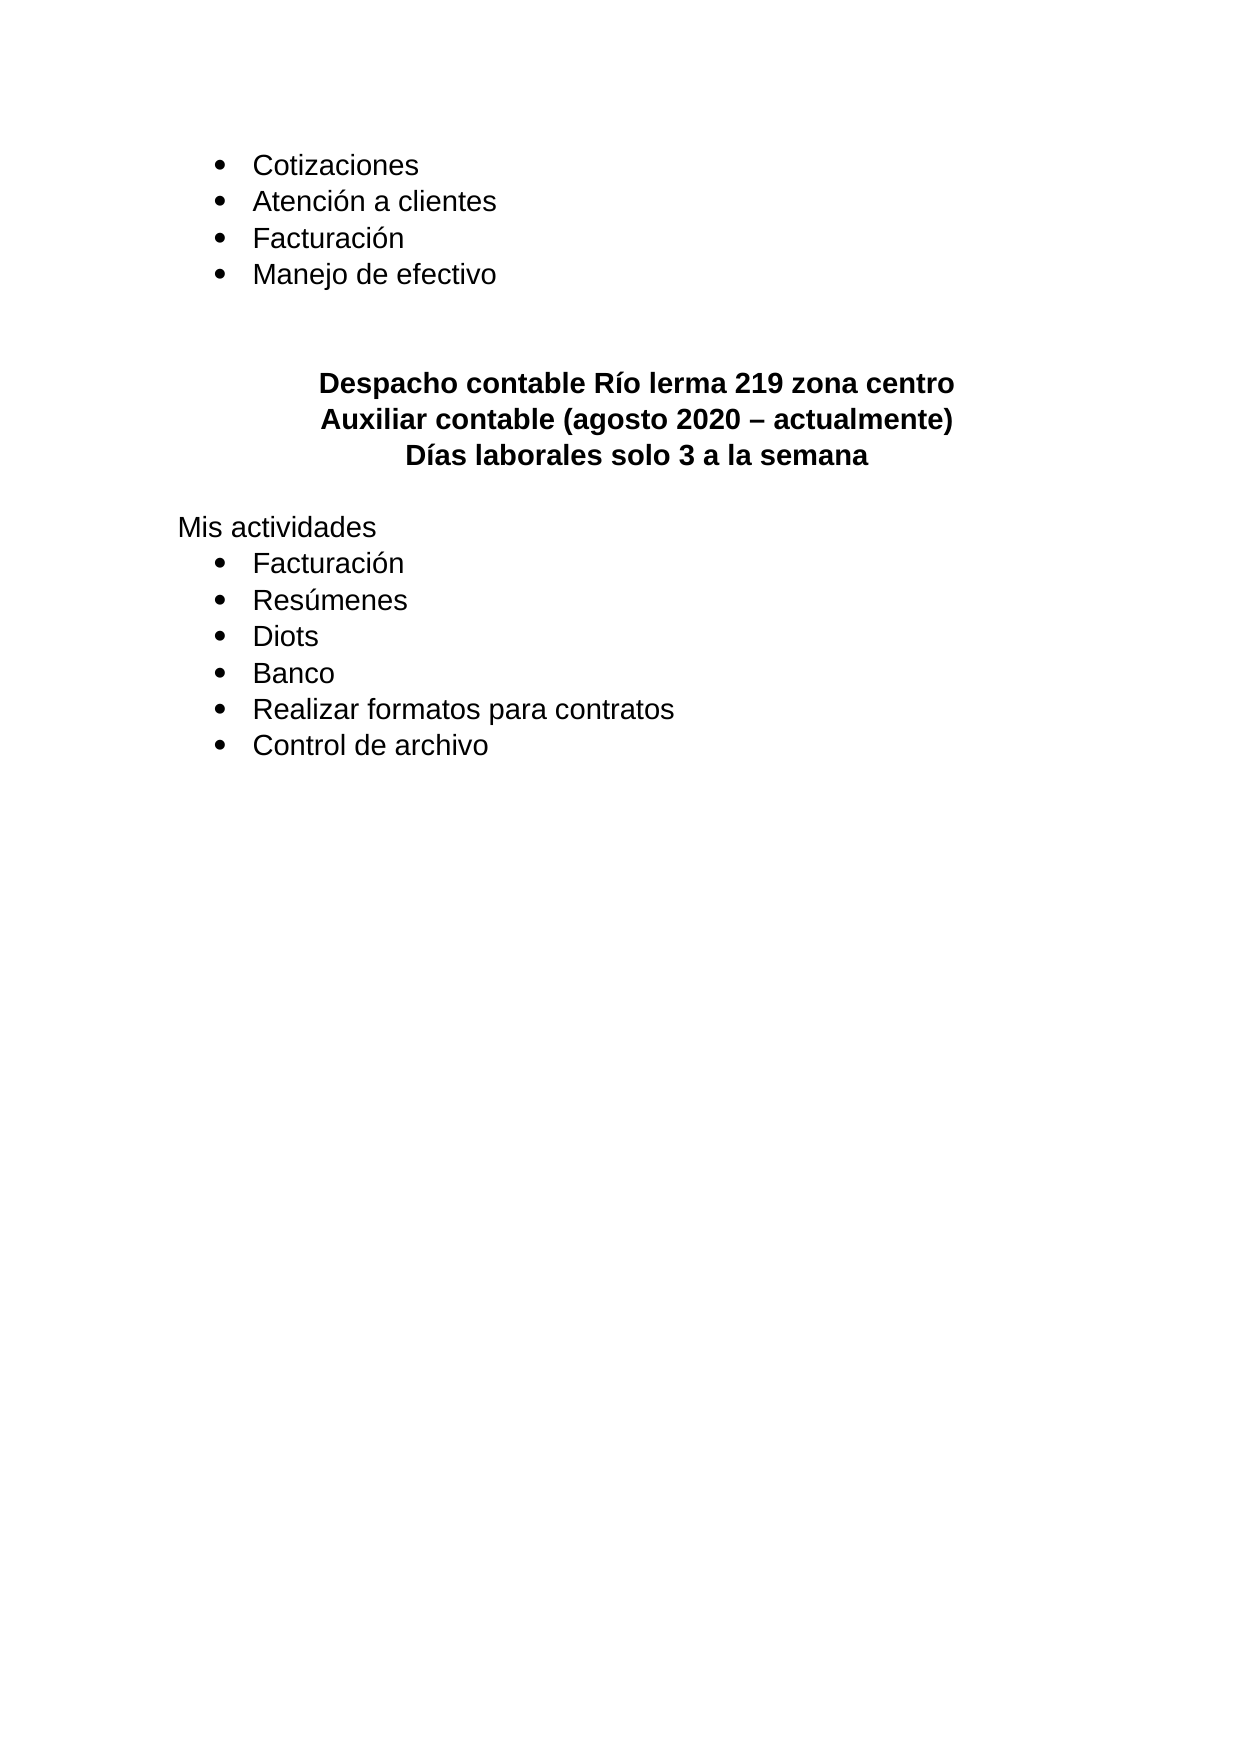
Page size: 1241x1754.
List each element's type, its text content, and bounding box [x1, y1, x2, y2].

list Resúmenes [215, 583, 1097, 617]
text Mis actividades [177, 510, 1097, 544]
text Días laborales solo 3 a la semana [177, 438, 1097, 472]
list Banco [215, 656, 1097, 689]
list Facturación [215, 221, 1097, 254]
list Diots [215, 619, 1097, 653]
list Manejo de efectivo [215, 257, 1097, 291]
text Auxiliar contable (agosto 2020 – actualmente) [177, 402, 1097, 436]
list Realizar formatos para contratos [215, 692, 1097, 726]
list Facturación [215, 547, 1097, 580]
list Cotizaciones [215, 148, 1097, 182]
list Control de archivo [215, 728, 1097, 762]
list Atención a clientes [215, 184, 1097, 218]
text Despacho contable Río lerma 219 zona centro [177, 366, 1097, 399]
